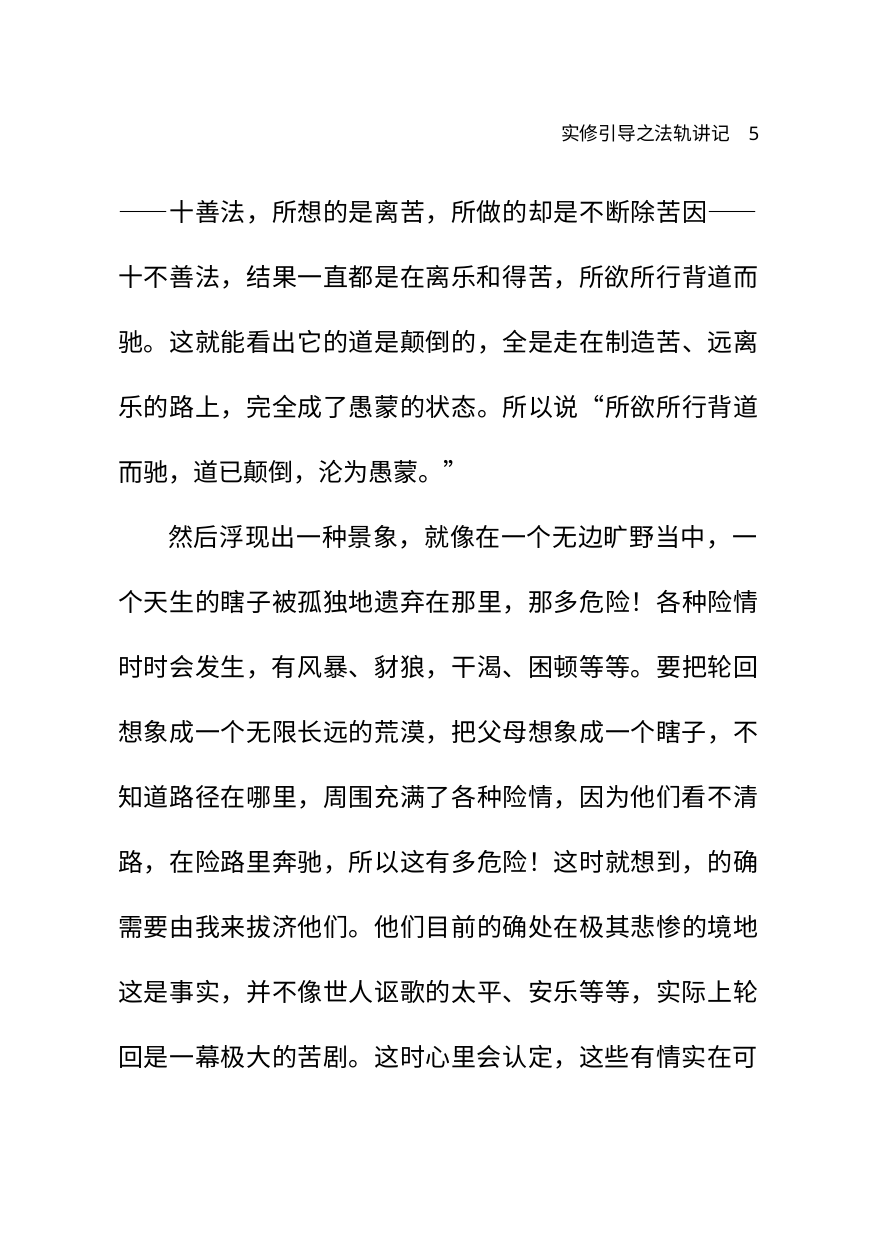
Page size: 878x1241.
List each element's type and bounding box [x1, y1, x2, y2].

text [118, 503, 759, 1088]
text [118, 178, 759, 503]
